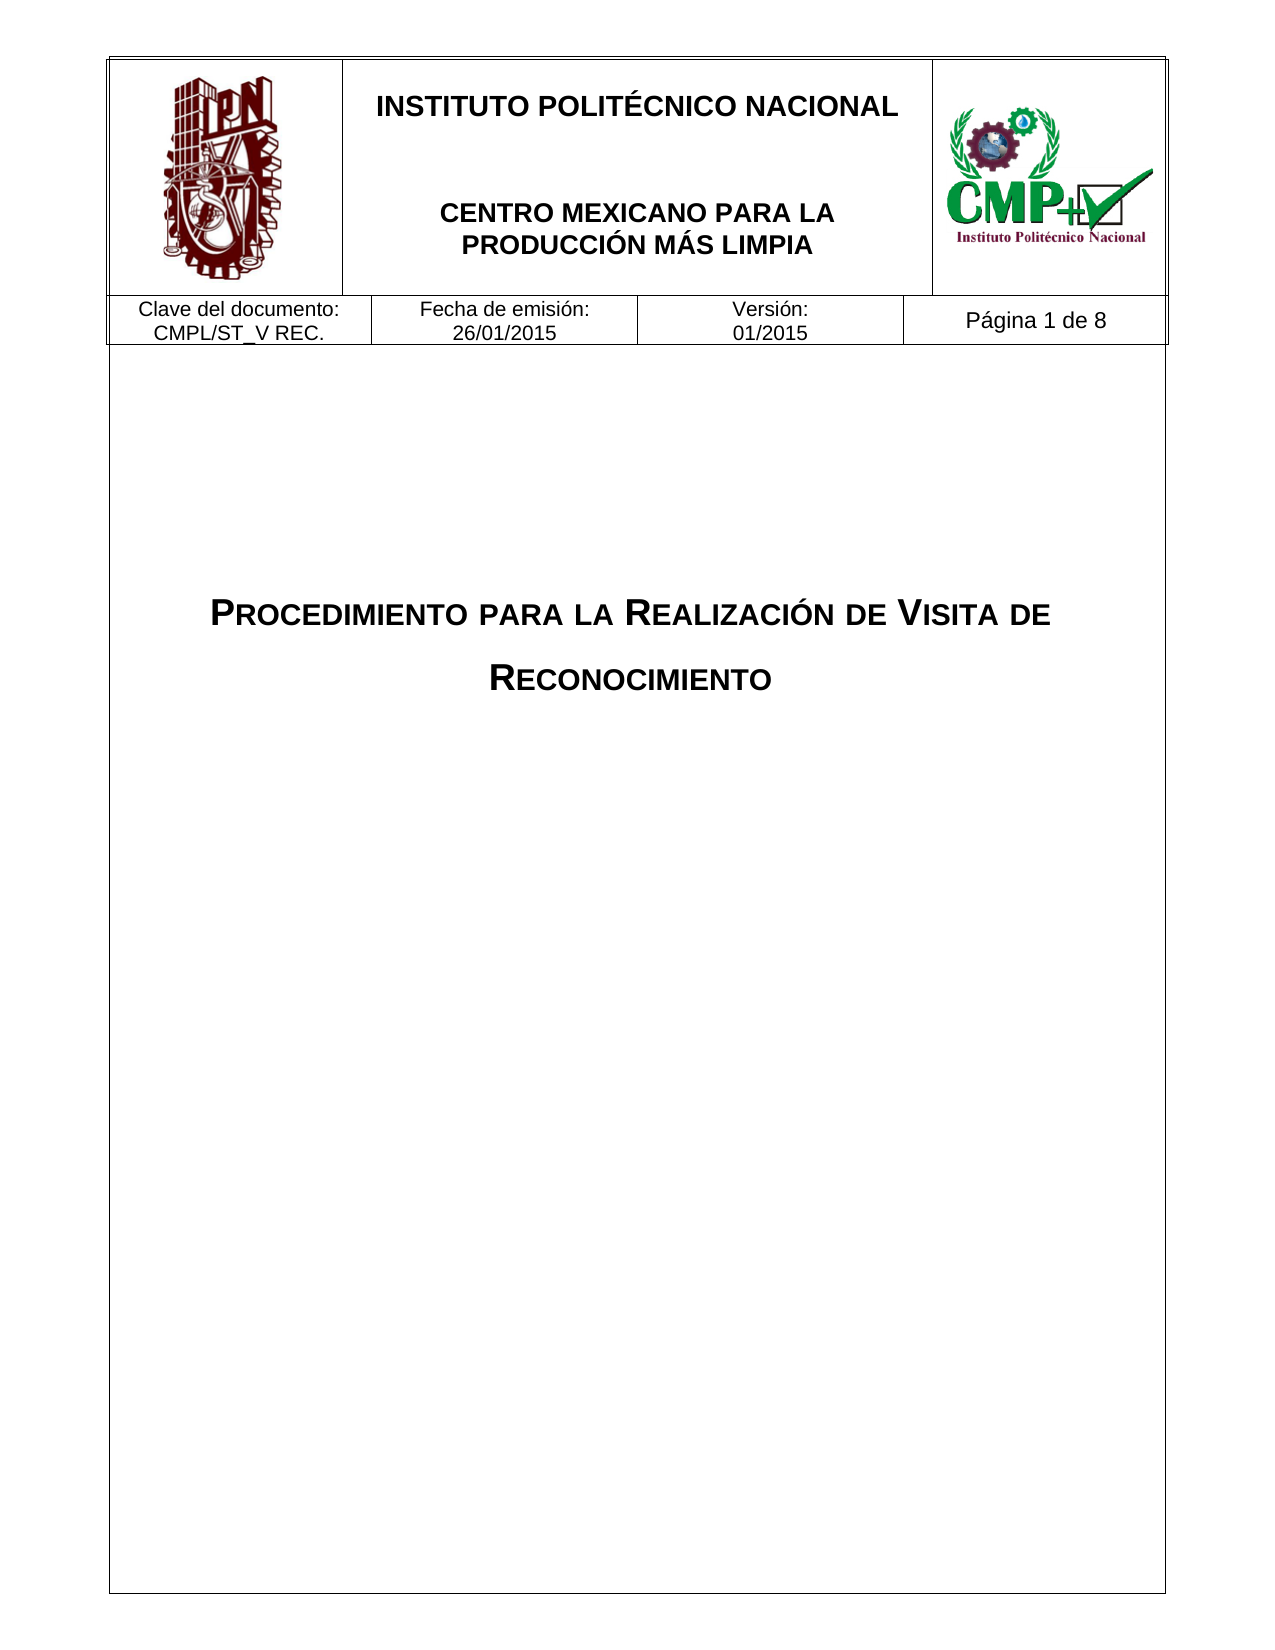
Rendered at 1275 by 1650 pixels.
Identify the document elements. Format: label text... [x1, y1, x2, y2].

table_cell Procedimiento para la Realización de Visita de Reconocimiento [107, 590, 1146, 813]
table_header [107, 231, 1146, 590]
picture [946, 106, 1154, 248]
picture [163, 76, 285, 231]
